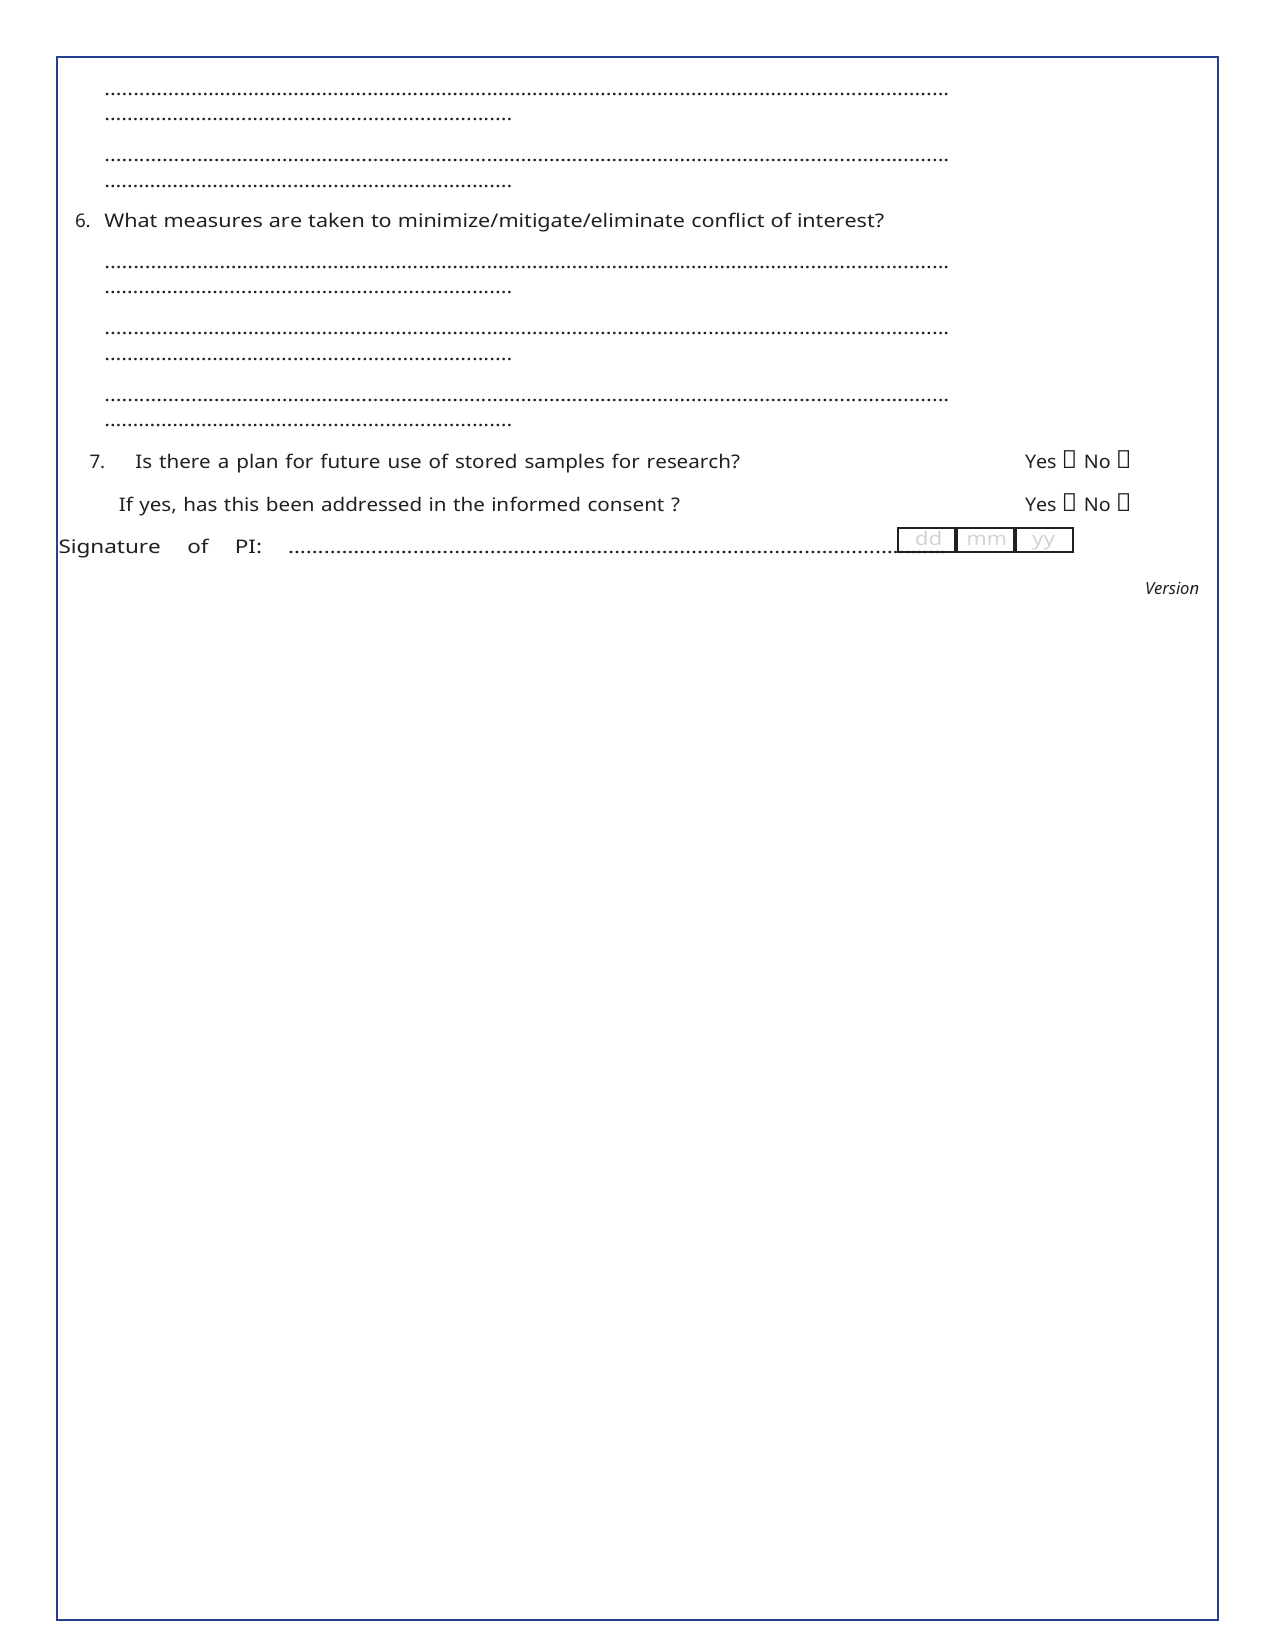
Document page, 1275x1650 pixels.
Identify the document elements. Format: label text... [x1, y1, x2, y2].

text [104, 75, 1214, 126]
text ................……………………………………………………………………………………………...........................………………….................................................. [104, 248, 1214, 299]
text ................……………………………………………………………………………………………...........................………………….................................................. [104, 381, 1214, 432]
list Is there a plan for future use of stored samples for research? Yes  No  [58, 442, 1131, 476]
text ................……………………………………………………………………………………………...........................………………….................................................. [104, 314, 1214, 366]
text If yes, has this been addressed in the informed consent ? Yes  No  [58, 485, 1131, 519]
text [104, 141, 1214, 192]
text Signature of PI: ………………………………………………………………………………………………… [58, 534, 1214, 559]
list What measures are taken to minimize/mitigate/eliminate conflict of interest? [75, 208, 1214, 233]
text Version [58, 577, 1200, 600]
